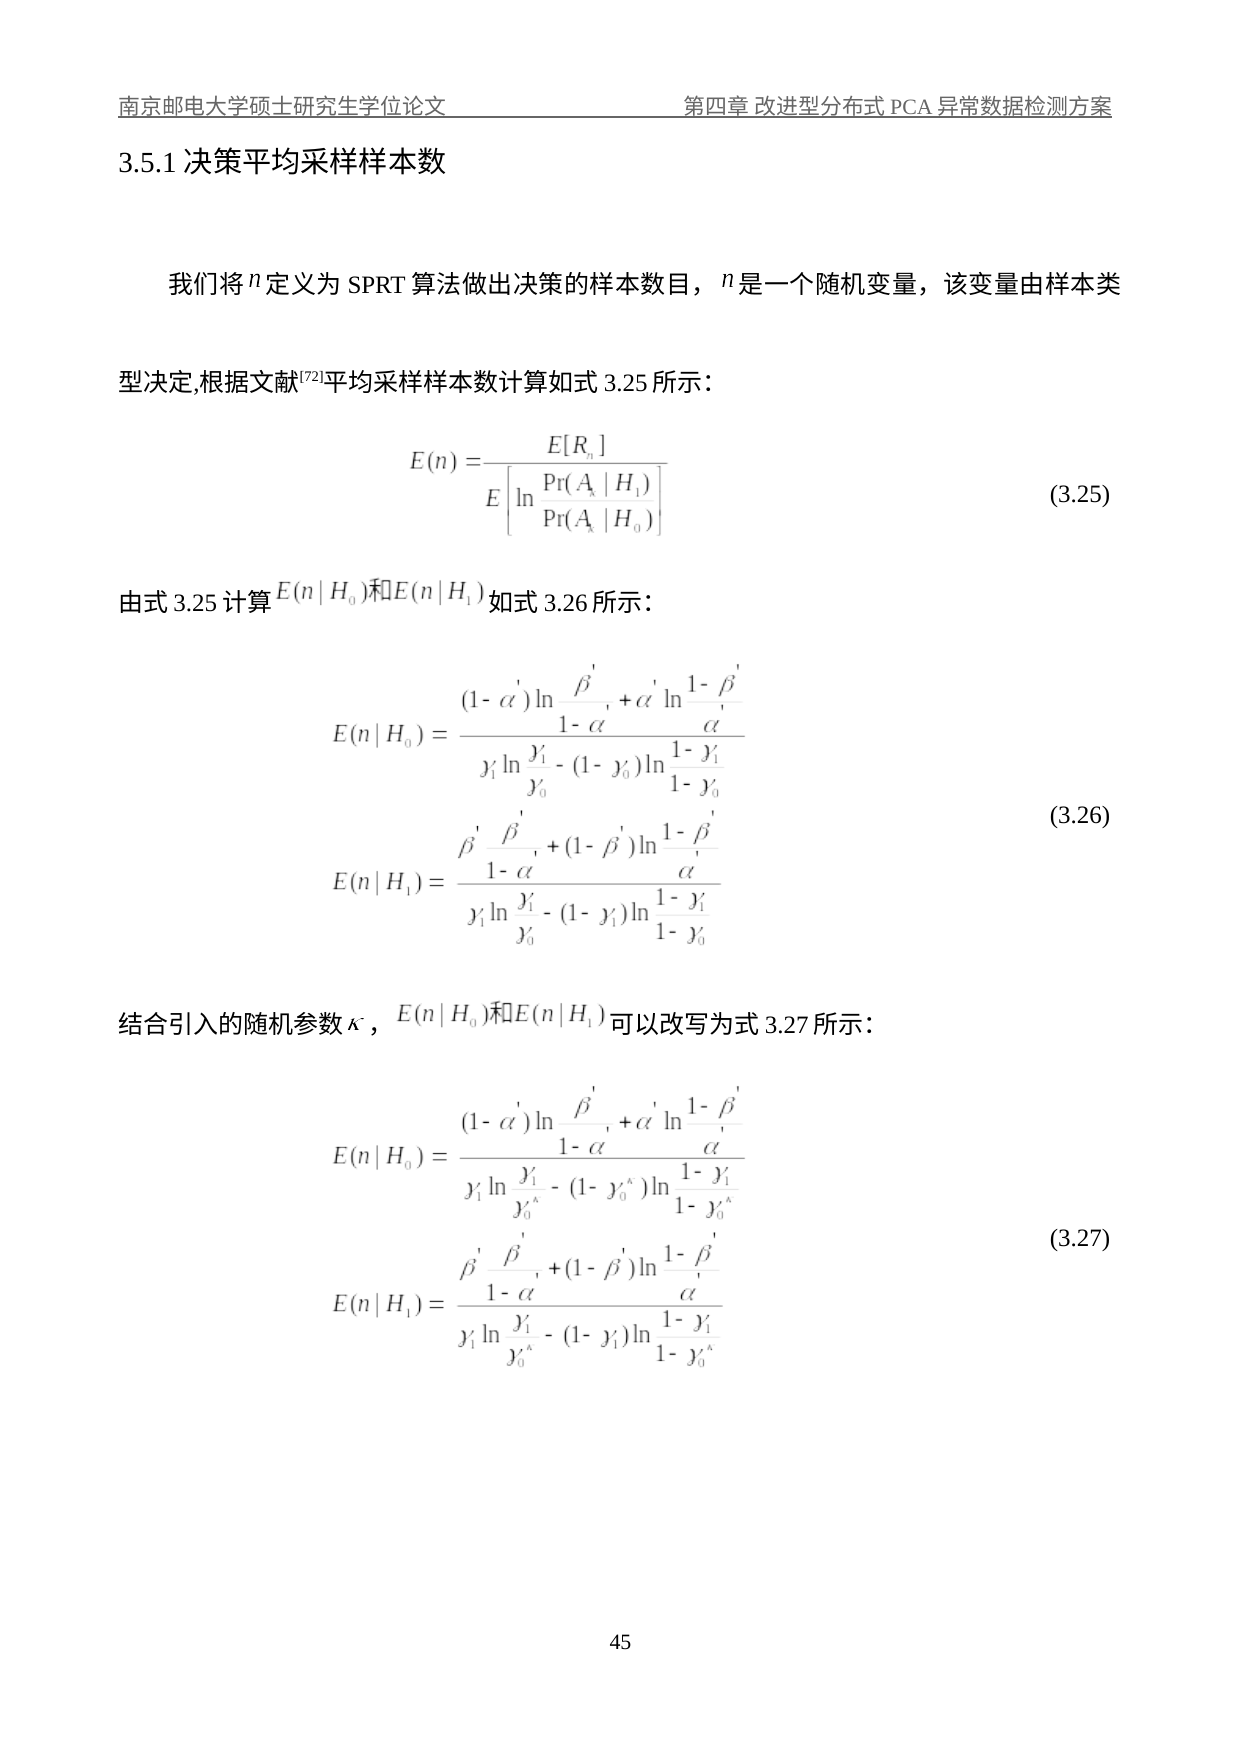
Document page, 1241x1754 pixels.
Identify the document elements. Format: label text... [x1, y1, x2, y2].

list 3.5.1 决策平均采样样本数 [118, 127, 1122, 192]
table_header (3.27) [959, 1081, 1121, 1420]
text 结合引入的随机参数，可以改写为式3.27所示： [118, 997, 1122, 1062]
table_header (3.25) [959, 431, 1121, 575]
table_header [118, 658, 959, 997]
text 由式3.25计算如式3.26所示： [118, 575, 1122, 640]
text 我们将定义为SPRT算法做出决策的样本数目，是一个随机变量，该变量由样本类型决定,根据文献[72]平均采样样本数计算如式3.25所示： [118, 250, 1122, 413]
table_header (3.26) [959, 658, 1121, 997]
table_header [118, 431, 959, 575]
table_header [118, 1081, 959, 1420]
